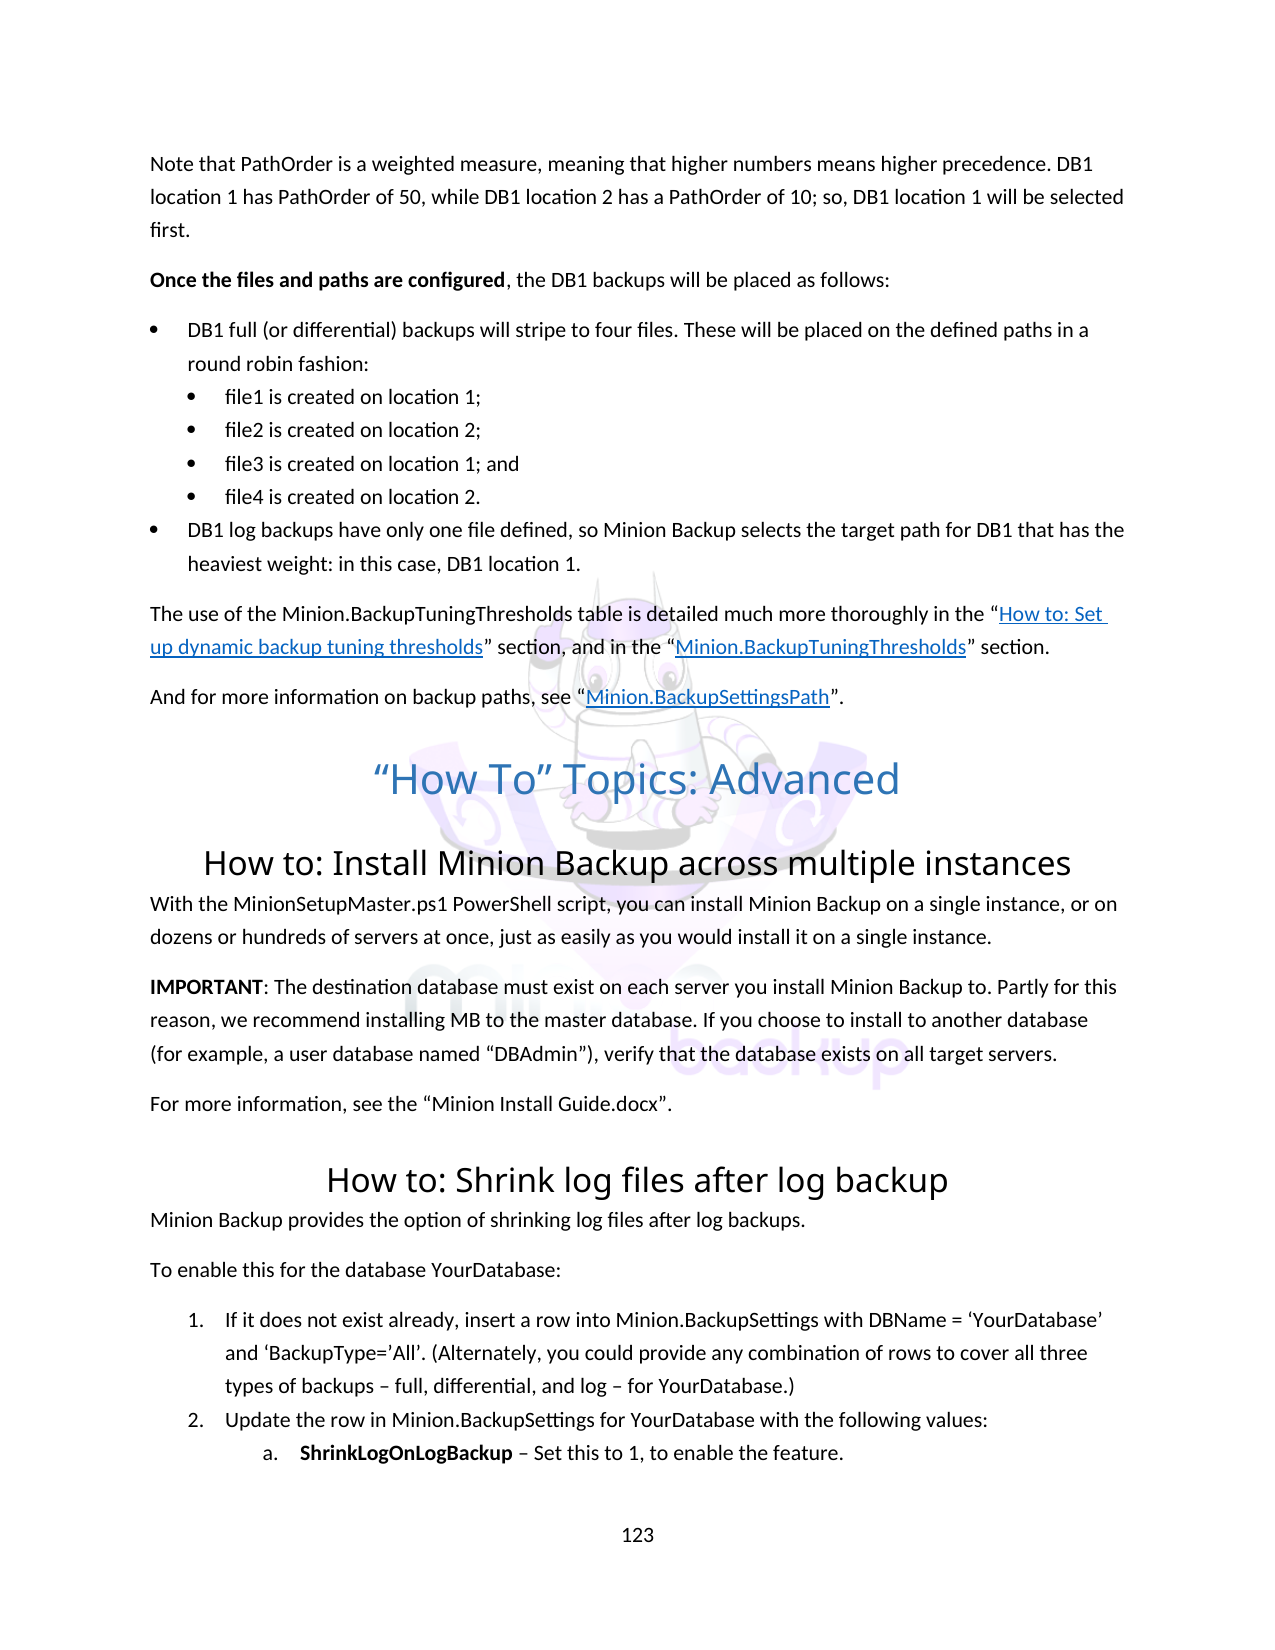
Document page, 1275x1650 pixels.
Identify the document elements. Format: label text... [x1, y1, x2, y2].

list ShrinkLogOnLogBackup – Set this to 1, to enable the feature. [262, 1439, 1125, 1466]
list file3 is created on location 1; and [187, 450, 1125, 477]
list And for more information on backup paths, see “Minion.BackupSettingsPath”. [150, 683, 1125, 710]
list DB1 log backups have only one file defined, so Minion Backup selects the target path for DB1 that has the heaviest weight: in this case, DB1 location 1. [150, 517, 1125, 577]
subtitle “How To” Topics: Advanced [150, 750, 1125, 807]
list Update the row in Minion.BackupSettings for YourDatabase with the following values: [187, 1406, 1125, 1433]
subtitle How to: Install Minion Backup across multiple instances [150, 840, 1125, 886]
list DB1 full (or differential) backups will stripe to four files. These will be placed on the defined paths in a round robin fashion: [150, 317, 1125, 377]
list file1 is created on location 1; [187, 383, 1125, 410]
text To enable this for the database YourDatabase: [150, 1256, 1125, 1283]
list If it does not exist already, insert a row into Minion.BackupSettings with DBName = ‘YourDatabase’ and ‘BackupType=’All’. (Alternately, you could provide any combination of rows to cover all three types of backups – full, differential, and log – for YourDatabase.) [187, 1306, 1125, 1399]
text The use of the Minion.BackupTuningThresholds table is detailed much more thoroughly in the “How to: Set up dynamic backup tuning thresholds” section, and in the “Minion.BackupTuningThresholds” section. [150, 600, 1125, 660]
text Minion Backup provides the option of shrinking log files after log backups. [150, 1206, 1125, 1233]
text For more information, see the “Minion Install Guide.docx”. [150, 1090, 1125, 1116]
text Note that PathOrder is a weighted measure, meaning that higher numbers means higher precedence. DB1 location 1 has PathOrder of 50, while DB1 location 2 has a PathOrder of 10; so, DB1 location 1 will be selected first. [150, 150, 1125, 243]
list file4 is created on location 2. [187, 483, 1125, 510]
list file2 is created on location 2; [187, 417, 1125, 443]
subtitle How to: Shrink log files after log backup [150, 1156, 1125, 1202]
text Once the files and paths are configured, the DB1 backups will be placed as follows: [150, 267, 1125, 293]
text IMPORTANT: The destination database must exist on each server you install Minion Backup to. Partly for this reason, we recommend installing MB to the master database. If you choose to install to another database (for example, a user database named “DBAdmin”), verify that the database exists on all target servers. [150, 973, 1125, 1066]
text With the MinionSetupMaster.ps1 PowerShell script, you can install Minion Backup on a single instance, or on dozens or hundreds of servers at once, just as easily as you would install it on a single instance. [150, 890, 1125, 950]
